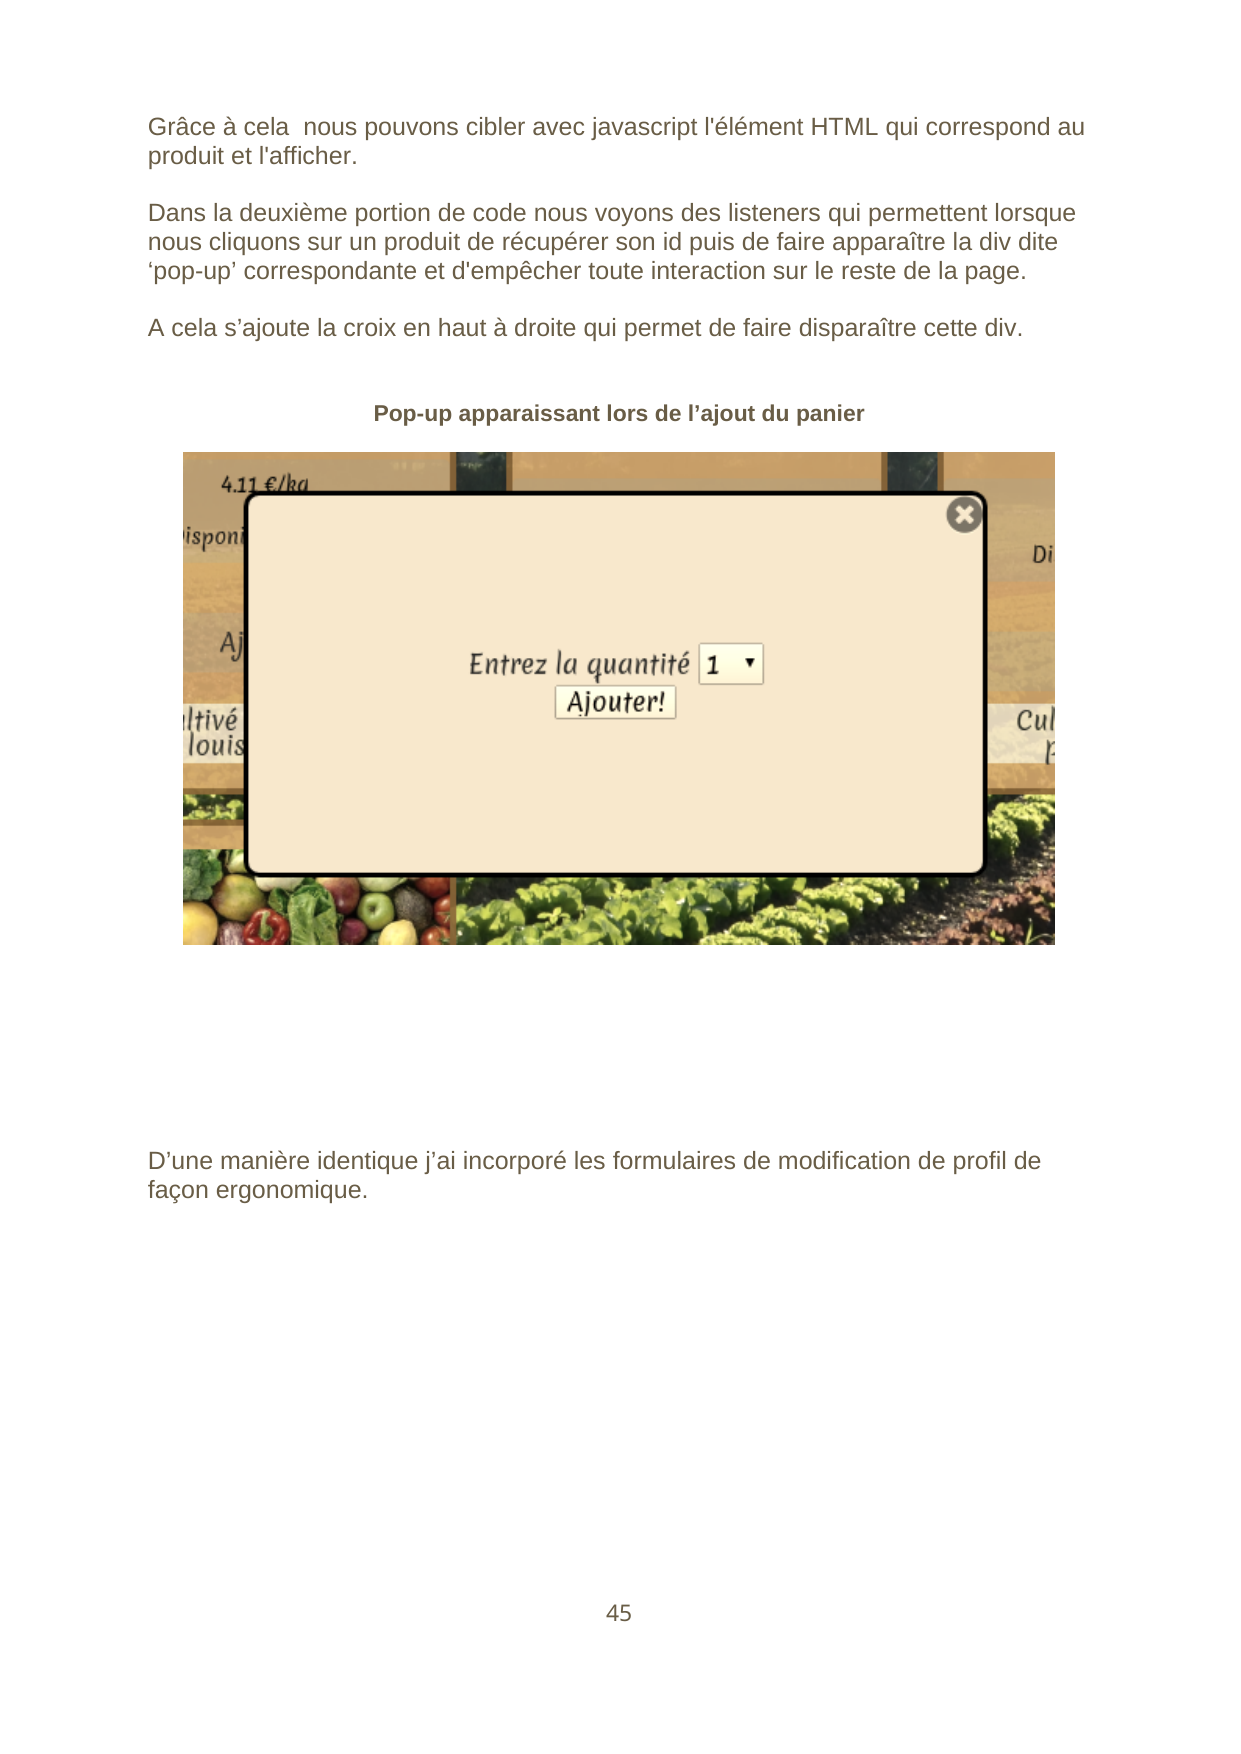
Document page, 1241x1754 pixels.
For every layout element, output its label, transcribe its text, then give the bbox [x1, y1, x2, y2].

text A cela s’ajoute la croix en haut à droite qui permet de faire disparaître cette div. [148, 313, 1090, 342]
picture [183, 452, 1055, 945]
text D’une manière identique j’ai incorporé les formulaires de modification de profil de façon ergonomique. [148, 1146, 1090, 1203]
text Grâce à cela nous pouvons cibler avec javascript l'élément HTML qui correspond au produit et l'afficher. [148, 112, 1090, 170]
text Pop-up apparaissant lors de l’ajout du panier [148, 400, 1090, 426]
text Dans la deuxième portion de code nous voyons des listeners qui permettent lorsque nous cliquons sur un produit de récupérer son id puis de faire apparaître la div dite ‘pop-up’ correspondante et d'empêcher toute interaction sur le reste de la page. [148, 198, 1090, 285]
